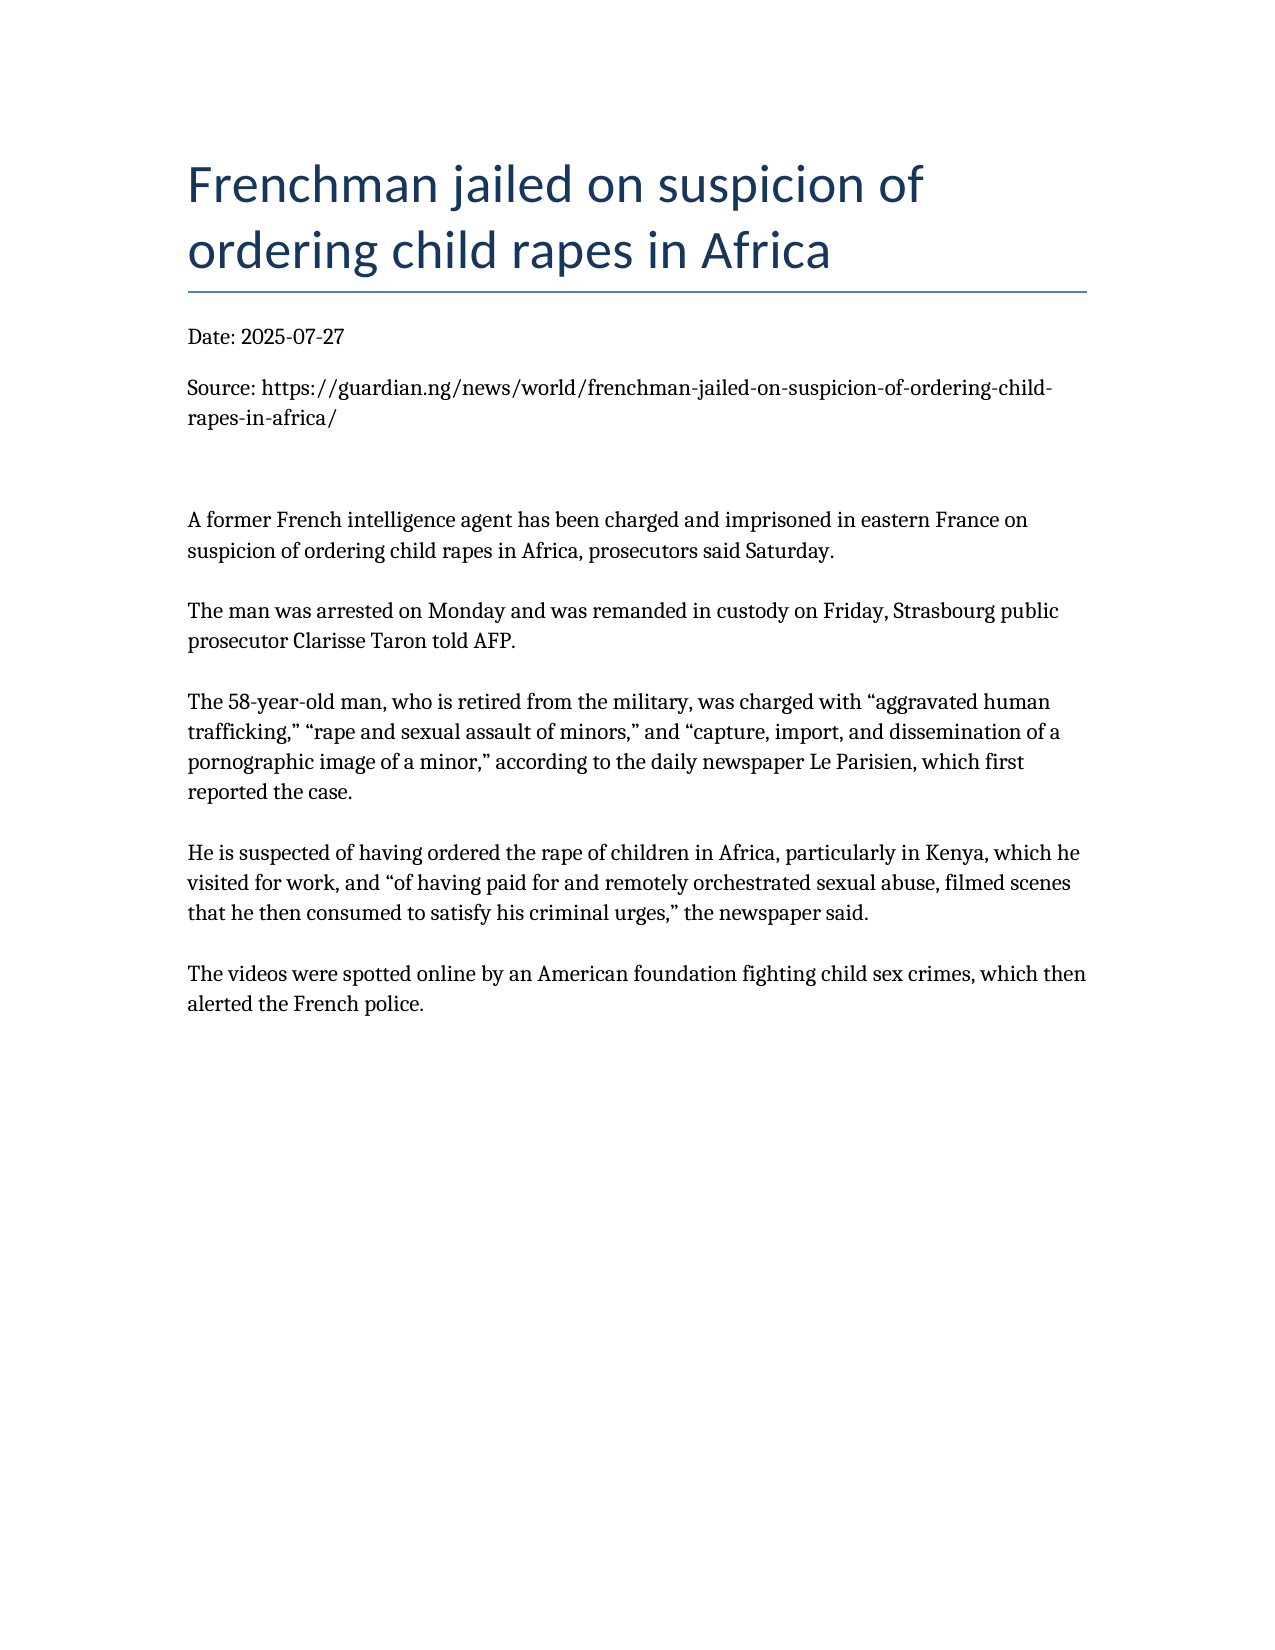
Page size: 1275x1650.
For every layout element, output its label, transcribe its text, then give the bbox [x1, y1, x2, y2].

title Frenchman jailed on suspicion of ordering child rapes in Africa [187, 150, 1087, 293]
text Source: https://guardian.ng/news/world/frenchman-jailed-on-suspicion-of-ordering-child-rapes-in-africa/ [187, 375, 1087, 432]
text Date: 2025-07-27 [187, 324, 1087, 350]
text A former French intelligence agent has been charged and imprisoned in eastern France on suspicion of ordering child rapes in Africa, prosecutors said Saturday. The man was arrested on Monday and was remanded in custody on Friday, Strasbourg public prosecutor Clarisse Taron told AFP. The 58-year-old man, who is retired from the military, was charged with “aggravated human trafficking,” “rape and sexual assault of minors,” and “capture, import, and dissemination of a pornographic image of a minor,” according to the daily newspaper Le Parisien, which first reported the case. He is suspected of having ordered the rape of children in Africa, particularly in Kenya, which he visited for work, and “of having paid for and remotely orchestrated sexual abuse, filmed scenes that he then consumed to satisfy his criminal urges,” the newspaper said. The videos were spotted online by an American foundation fighting child sex crimes, which then alerted the French police. [187, 507, 1087, 1017]
